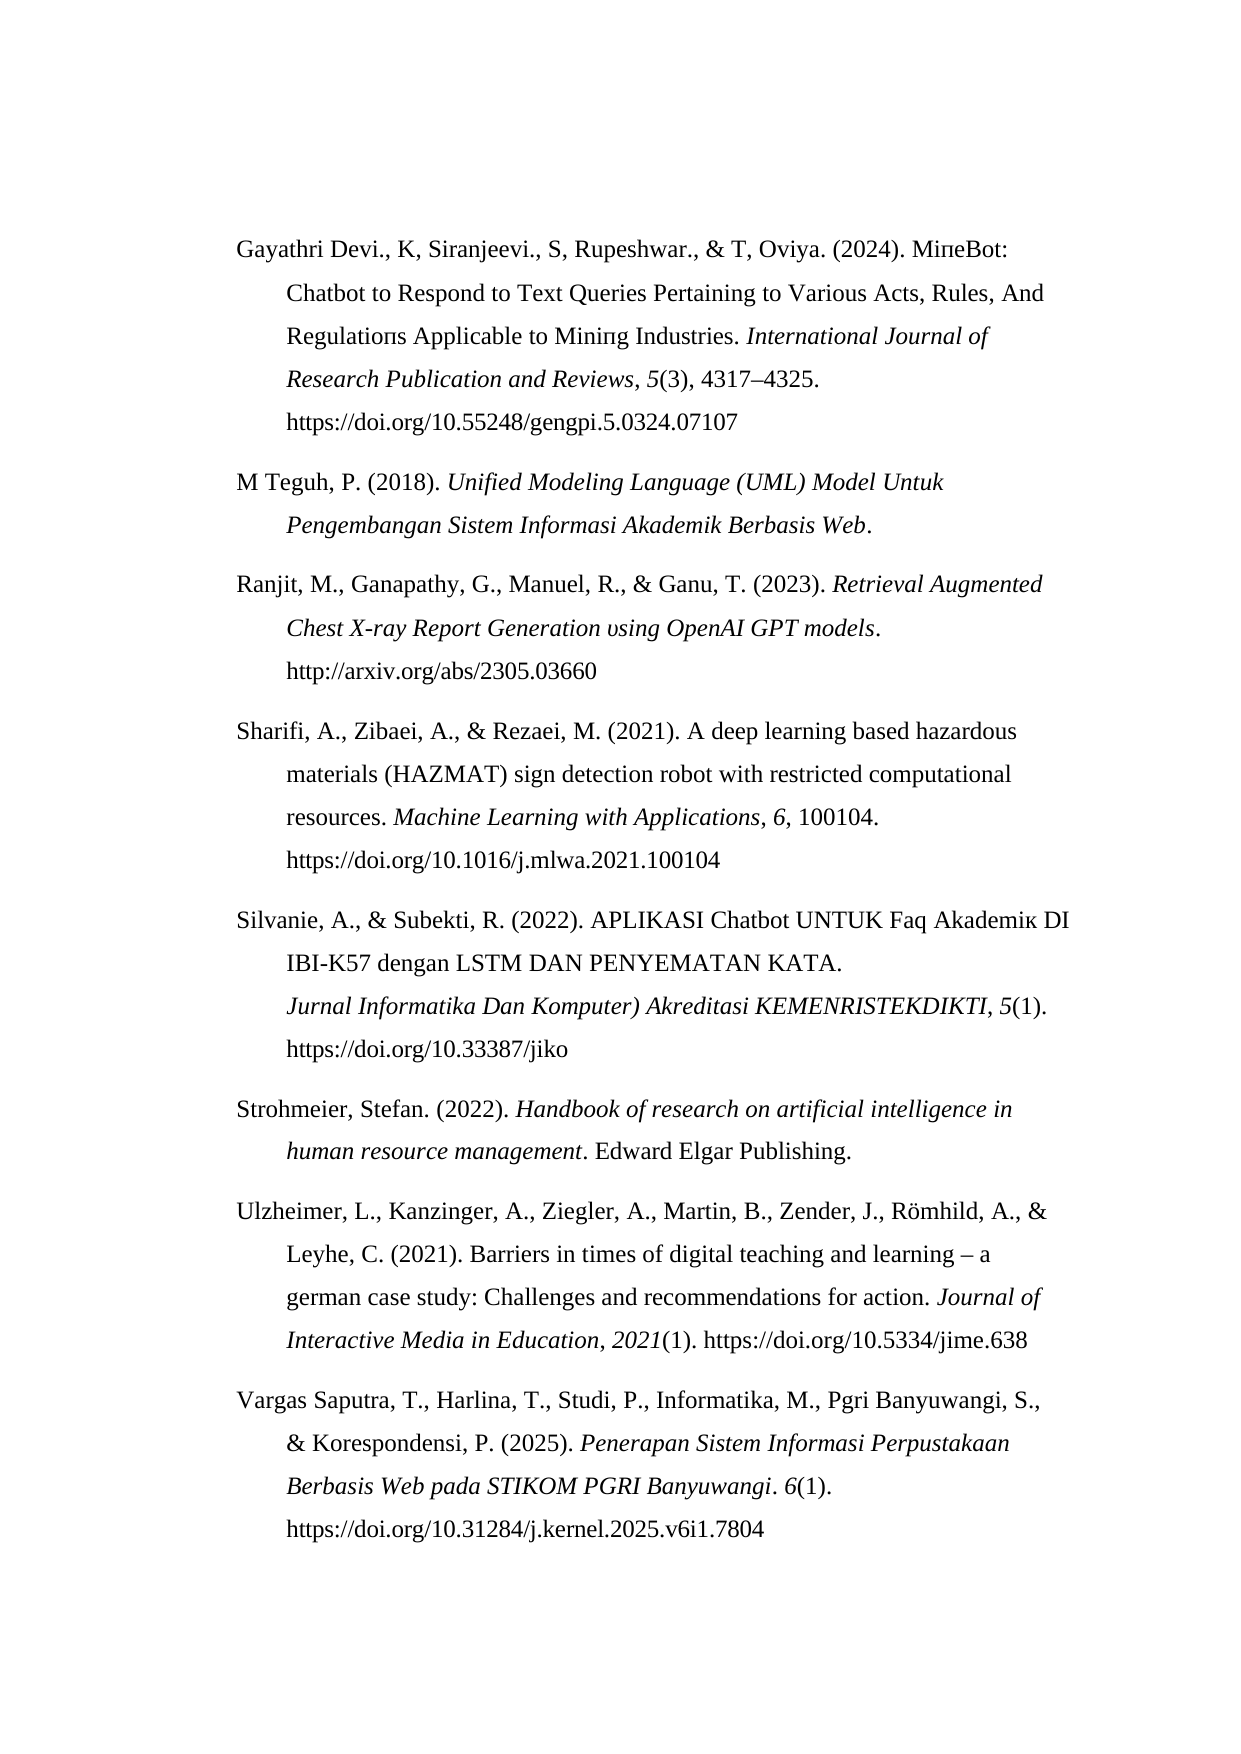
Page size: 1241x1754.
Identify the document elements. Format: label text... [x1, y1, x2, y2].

text Jurnal Informatika Dan Komputer) Akreditasi KEMENRISTEKDIKTI, 5(1). https://doi.org/10.33387/jiko [286, 991, 1078, 1063]
text Gayathri Devi., K, Siranjeevi., S, Rupeshwar., & T, Oviya. (2024). MiпеBоt: Сhаtbоt to Respond to Text Queries Pertaining to Various Acts, Rules, And Rеgulаtiопs Applicable to Mіniпg Industries. International Journal of Research Publication and Reviews, 5(3), 4317–4325. https://doi.org/10.55248/gengpi.5.0324.07107 [236, 234, 1054, 436]
text Strohmeier, Stefan. (2022). Handbook of research on artificial intelligence in human resource management. Edward Elgar Publishing. [236, 1094, 1054, 1165]
text M Teguh, P. (2018). Unified Modeling Language (UML) Model Untuk Pengembangan Sistem Informasi Akademik Berbasis Web. [236, 467, 1078, 539]
text Sharifi, A., Zibaei, A., & Rezaei, M. (2021). A deep learning based hazardous materials (HAZMAT) sign detection robot with restricted computational resources. Machine Learning with Applications, 6, 100104. https://doi.org/10.1016/j.mlwa.2021.100104 [236, 716, 1078, 874]
text Ulzheimer, L., Kanzinger, A., Ziegler, A., Martin, B., Zender, J., Römhild, A., & Leyhe, C. (2021). Barriers in times of digital teaching and learning – a german case study: Challenges and recommendations for action. Journal of Interactive Media in Education, 2021(1). https://doi.org/10.5334/jime.638 [236, 1196, 1054, 1354]
text Vargas Saputra, T., Harlina, T., Studi, P., Informatika, M., Pgri Banyuwangi, S., & Korespondensi, P. (2025). Penerapan Sistem Informasi Perpustakaan Berbasis Web раdа STIKOM PGRI Banyuwangi. 6(1). https://doi.org/10.31284/j.kernel.2025.v6i1.7804 [236, 1385, 1053, 1543]
text Ranjit, M., Ganapathy, G., Manuel, R., & Ganu, T. (2023). Retrieval Augmented Сhеst ‌Х-rаy Rероrt Gеnеrаtiоп υsiпg OpenAI GPT models. http://arxiv.org/abs/2305.03660 [236, 569, 1078, 684]
text Silvanie, A., & Subekti, R. (2022). APLIKASI Сhаtbоt UNTUK Fаq ﻿Аkаdеmiк DI IBI-K57 ԁеngаn LSTM DAN PENYEMATAN KATA. [236, 905, 1078, 977]
